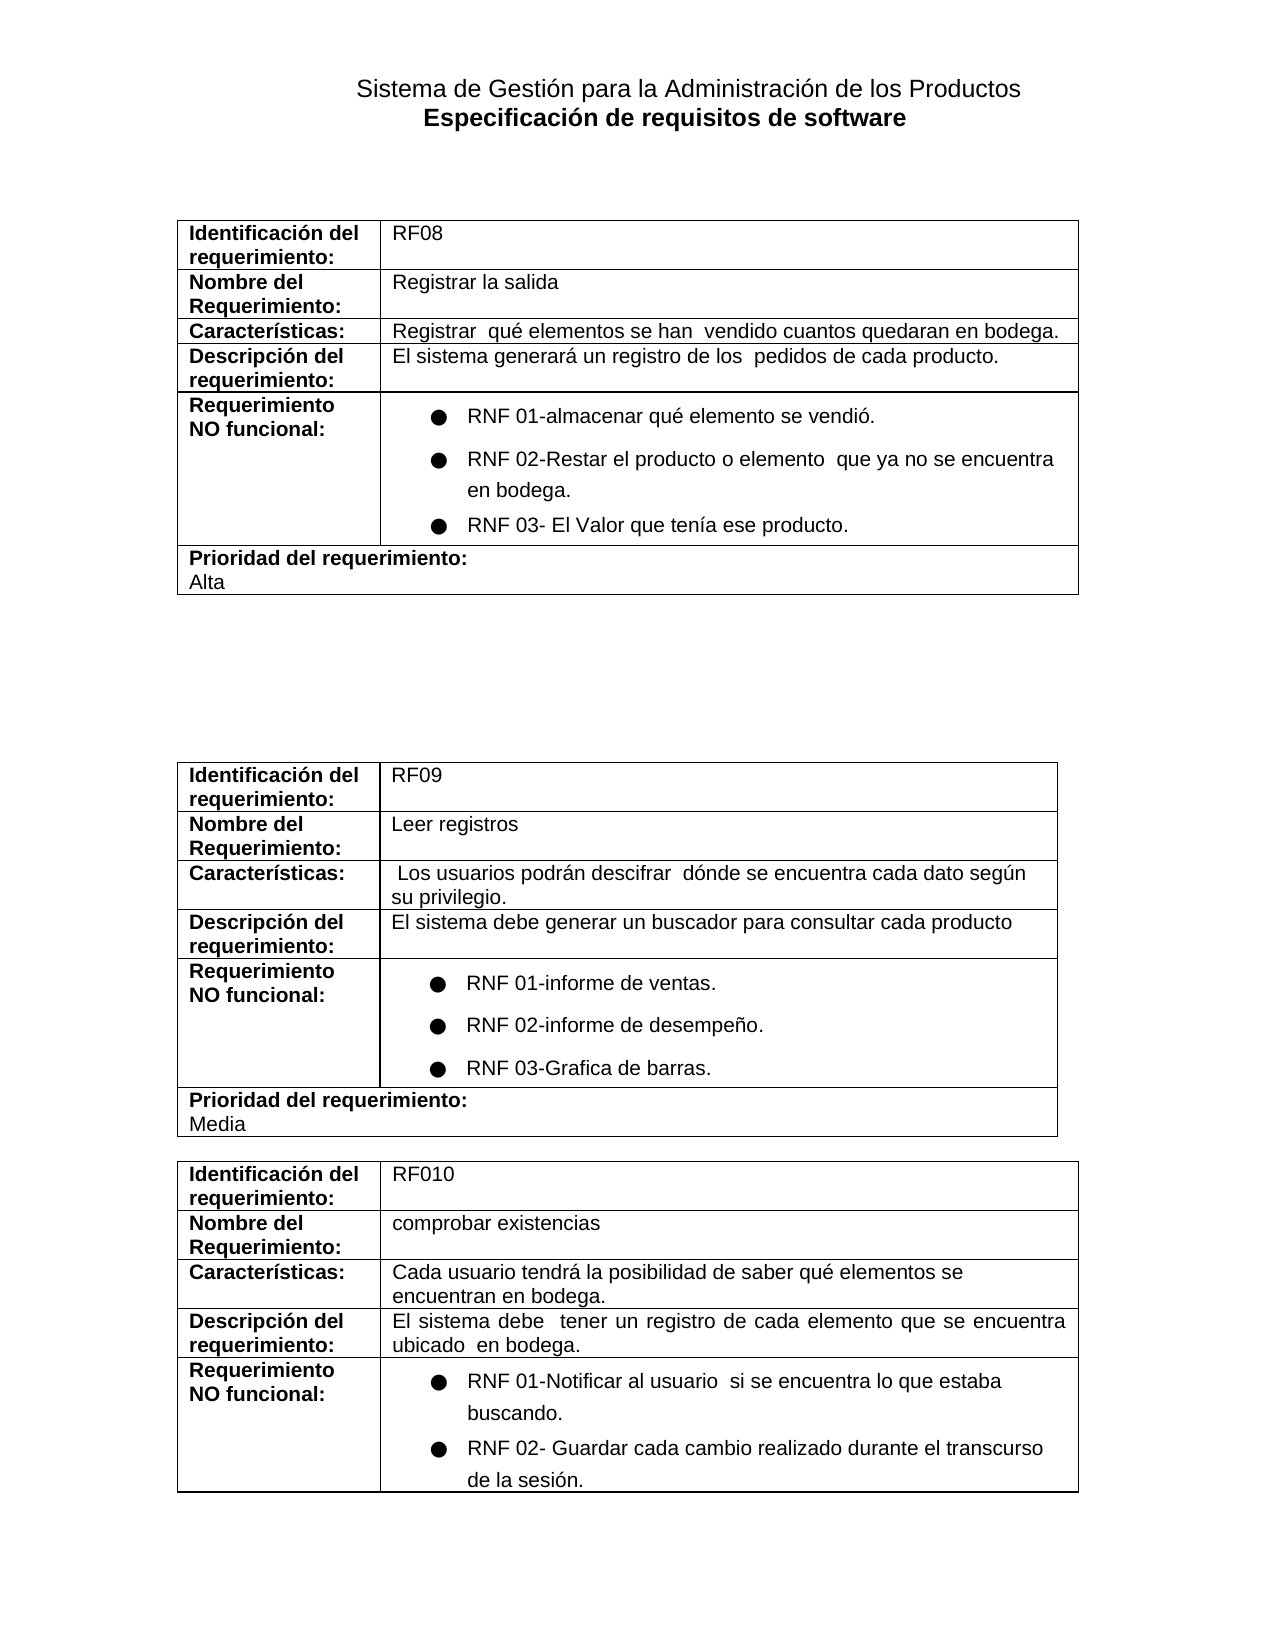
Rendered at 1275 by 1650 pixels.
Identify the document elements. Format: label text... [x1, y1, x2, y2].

table_cell El sistema debe generar un buscador para consultar cada producto [381, 910, 1057, 958]
table_cell Descripción del requerimiento: [178, 344, 380, 391]
table_header Identificación del requerimiento: [178, 1162, 380, 1210]
table_cell El sistema debe tener un registro de cada elemento que se encuentra ubicado en bodega. [381, 1309, 1078, 1357]
table_header RF010 [381, 1162, 1078, 1210]
table_header RF08 [381, 221, 1078, 268]
table_header Identificación del requerimiento: [178, 221, 380, 268]
table_cell Nombre del Requerimiento: [178, 1211, 380, 1259]
table_cell Nombre del Requerimiento: [178, 812, 379, 860]
table_cell Prioridad del requerimiento: Media [178, 1088, 1057, 1136]
table_cell Descripción del requerimiento: [178, 910, 379, 958]
table_cell Nombre del Requerimiento: [178, 270, 380, 317]
table_cell Características: [178, 319, 380, 342]
table_cell Requerimiento NO funcional: [178, 393, 380, 544]
table_cell Características: [178, 1260, 380, 1308]
table_cell Descripción del requerimiento: [178, 1309, 380, 1357]
table_cell Características: [178, 861, 379, 909]
table_cell Cada usuario tendrá la posibilidad de saber qué elementos se encuentran en bodega. [381, 1260, 1078, 1308]
table_cell Registrar qué elementos se han vendido cuantos quedaran en bodega. [381, 319, 1078, 342]
table_cell Registrar la salida [381, 270, 1078, 317]
table_cell comprobar existencias [381, 1211, 1078, 1259]
table_cell El sistema generará un registro de los pedidos de cada producto. [381, 344, 1078, 391]
table_header RF09 [381, 763, 1057, 811]
table_cell Requerimiento NO funcional: [178, 959, 379, 1087]
table_cell Leer registros [381, 812, 1057, 860]
table_cell Los usuarios podrán descifrar dónde se encuentra cada dato según su privilegio. [381, 861, 1057, 909]
table_cell RNF 01-informe de ventas. RNF 02-informe de desempeño. RNF 03-Grafica de barras. [381, 959, 1057, 1087]
table_cell Requerimiento NO funcional: [178, 1358, 380, 1491]
table_cell RNF 01-Notificar al usuario si se encuentra lo que estaba buscando. RNF 02- Guardar cada cambio realizado durante el transcurso de la sesión. [381, 1358, 1078, 1491]
table_cell RNF 01-almacenar qué elemento se vendió. RNF 02-Restar el producto o elemento que ya no se encuentra en bodega. RNF 03- El Valor que tenía ese producto. [381, 393, 1078, 544]
table_header Identificación del requerimiento: [178, 763, 379, 811]
table_cell Prioridad del requerimiento: Alta [178, 546, 1078, 593]
